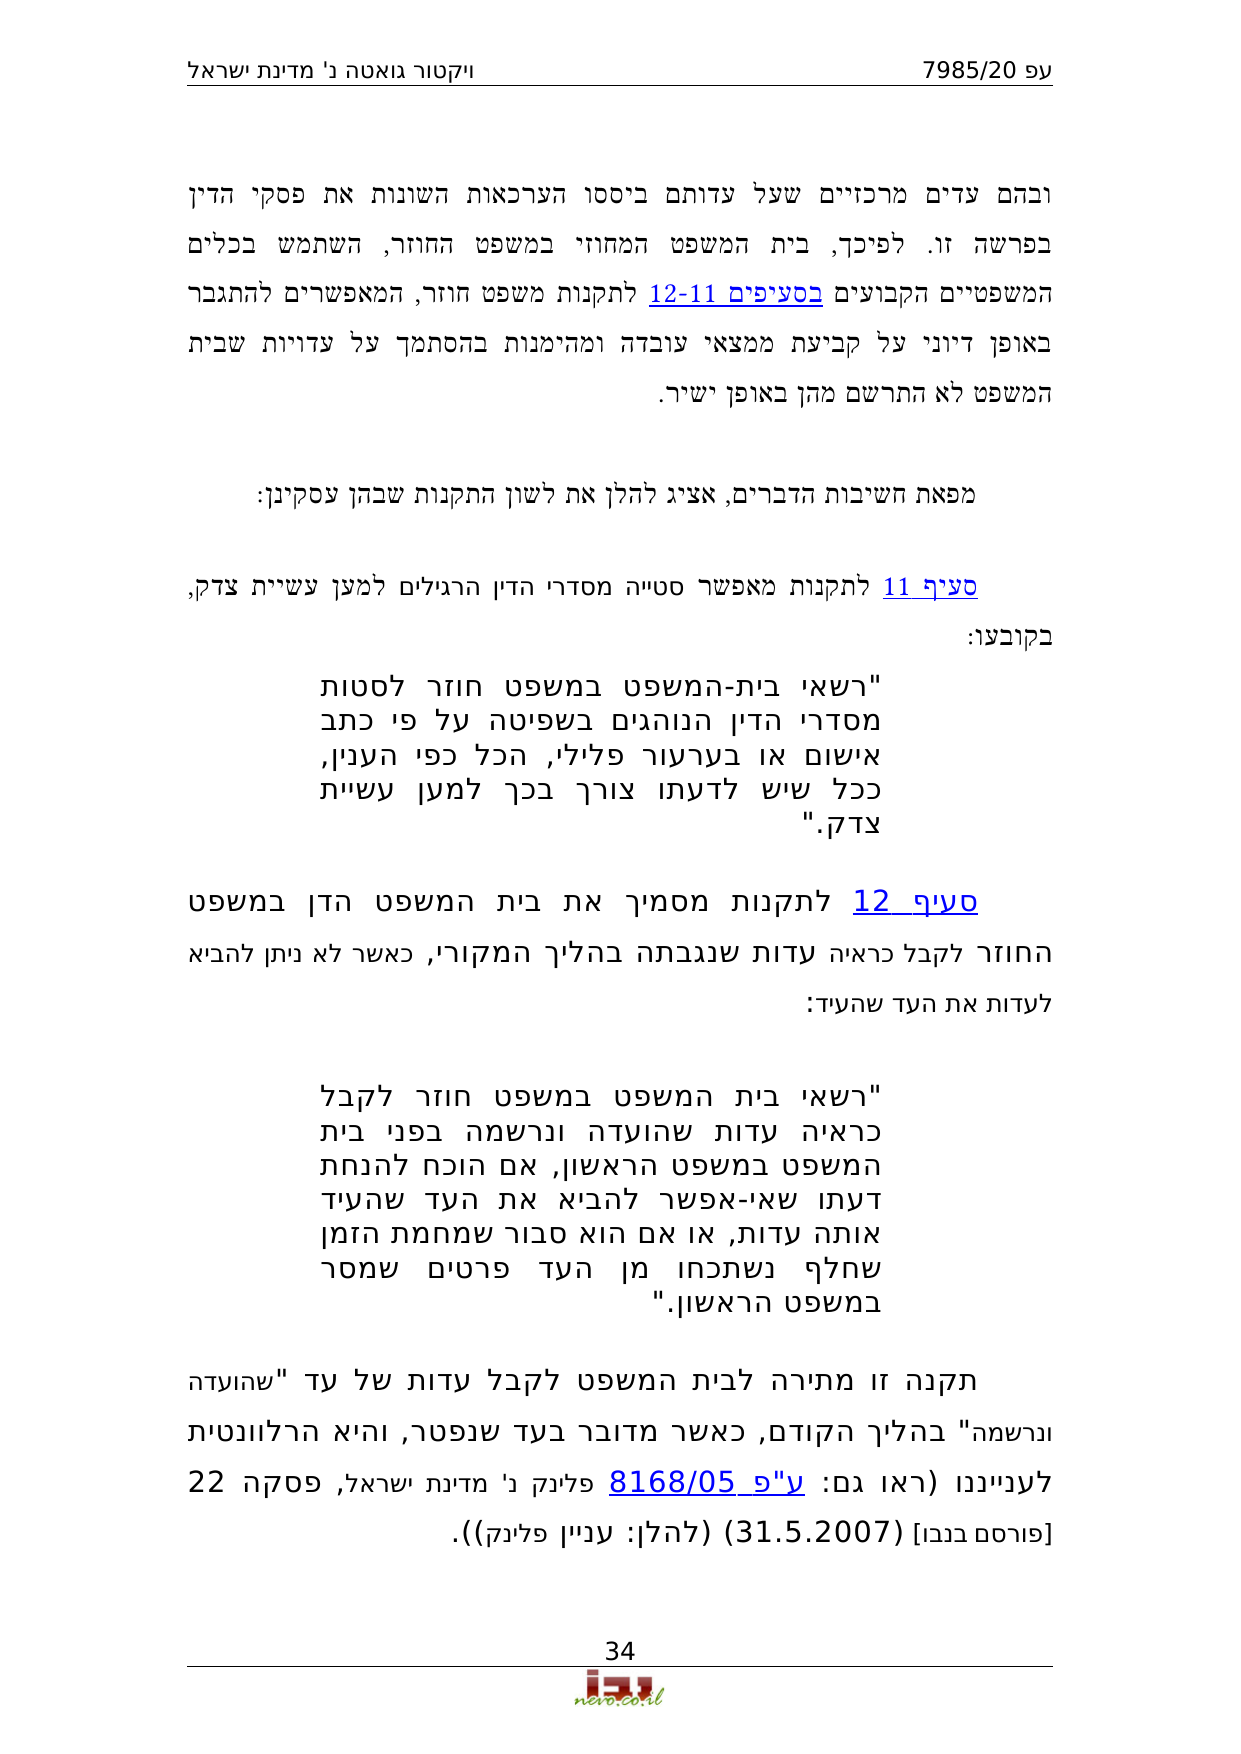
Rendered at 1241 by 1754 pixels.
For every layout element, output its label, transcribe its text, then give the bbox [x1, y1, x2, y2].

list סעיף 11 לתקנות מאפשר סטייה מסדרי הדין הרגילים למען עשיית צדק, בקובעו: [187, 569, 1053, 653]
picture [574, 1669, 666, 1707]
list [187, 177, 1053, 409]
list מפאת חשיבות הדברים, אציג להלן את לשון התקנות שבהן עסקינן: [187, 477, 1053, 510]
text "רשאי בית המשפט במשפט חוזר לקבל כראיה עדות שהועדה ונרשמה בפני בית המשפט במשפט הראשון, אם הוכח להנחת דעתו שאי-אפשר להביא את העד שהעיד אותה עדות, או אם הוא סבור שמחמת הזמן שחלף נשתכחו מן העד פרטים שמסר במשפט הראשון." [320, 1079, 882, 1319]
text סעיף 12 לתקנות מסמיך את בית המשפט הדן במשפט החוזר לקבל כראיה עדות שנגבתה בהליך המקורי, כאשר לא ניתן להביא לעדות את העד שהעיד: [187, 884, 1053, 1020]
text תקנה זו מתירה לבית המשפט לקבל עדות של עד "שהועדה ונרשמה" בהליך הקודם, כאשר מדובר בעד שנפטר, והיא הרלוונטית לענייננו (ראו גם: ע"פ 8168/05 פלינק נ' מדינת ישראל, פסקה 22 [פורסם בנבו] (31.5.2007) (להלן: עניין פלינק)). [187, 1363, 1053, 1550]
text "רשאי בית-המשפט במשפט חוזר לסטות מסדרי הדין הנוהגים בשפיטה על פי כתב אישום או בערעור פלילי, הכל כפי הענין, ככל שיש לדעתו צורך בכך למען עשיית צדק." [320, 669, 882, 840]
